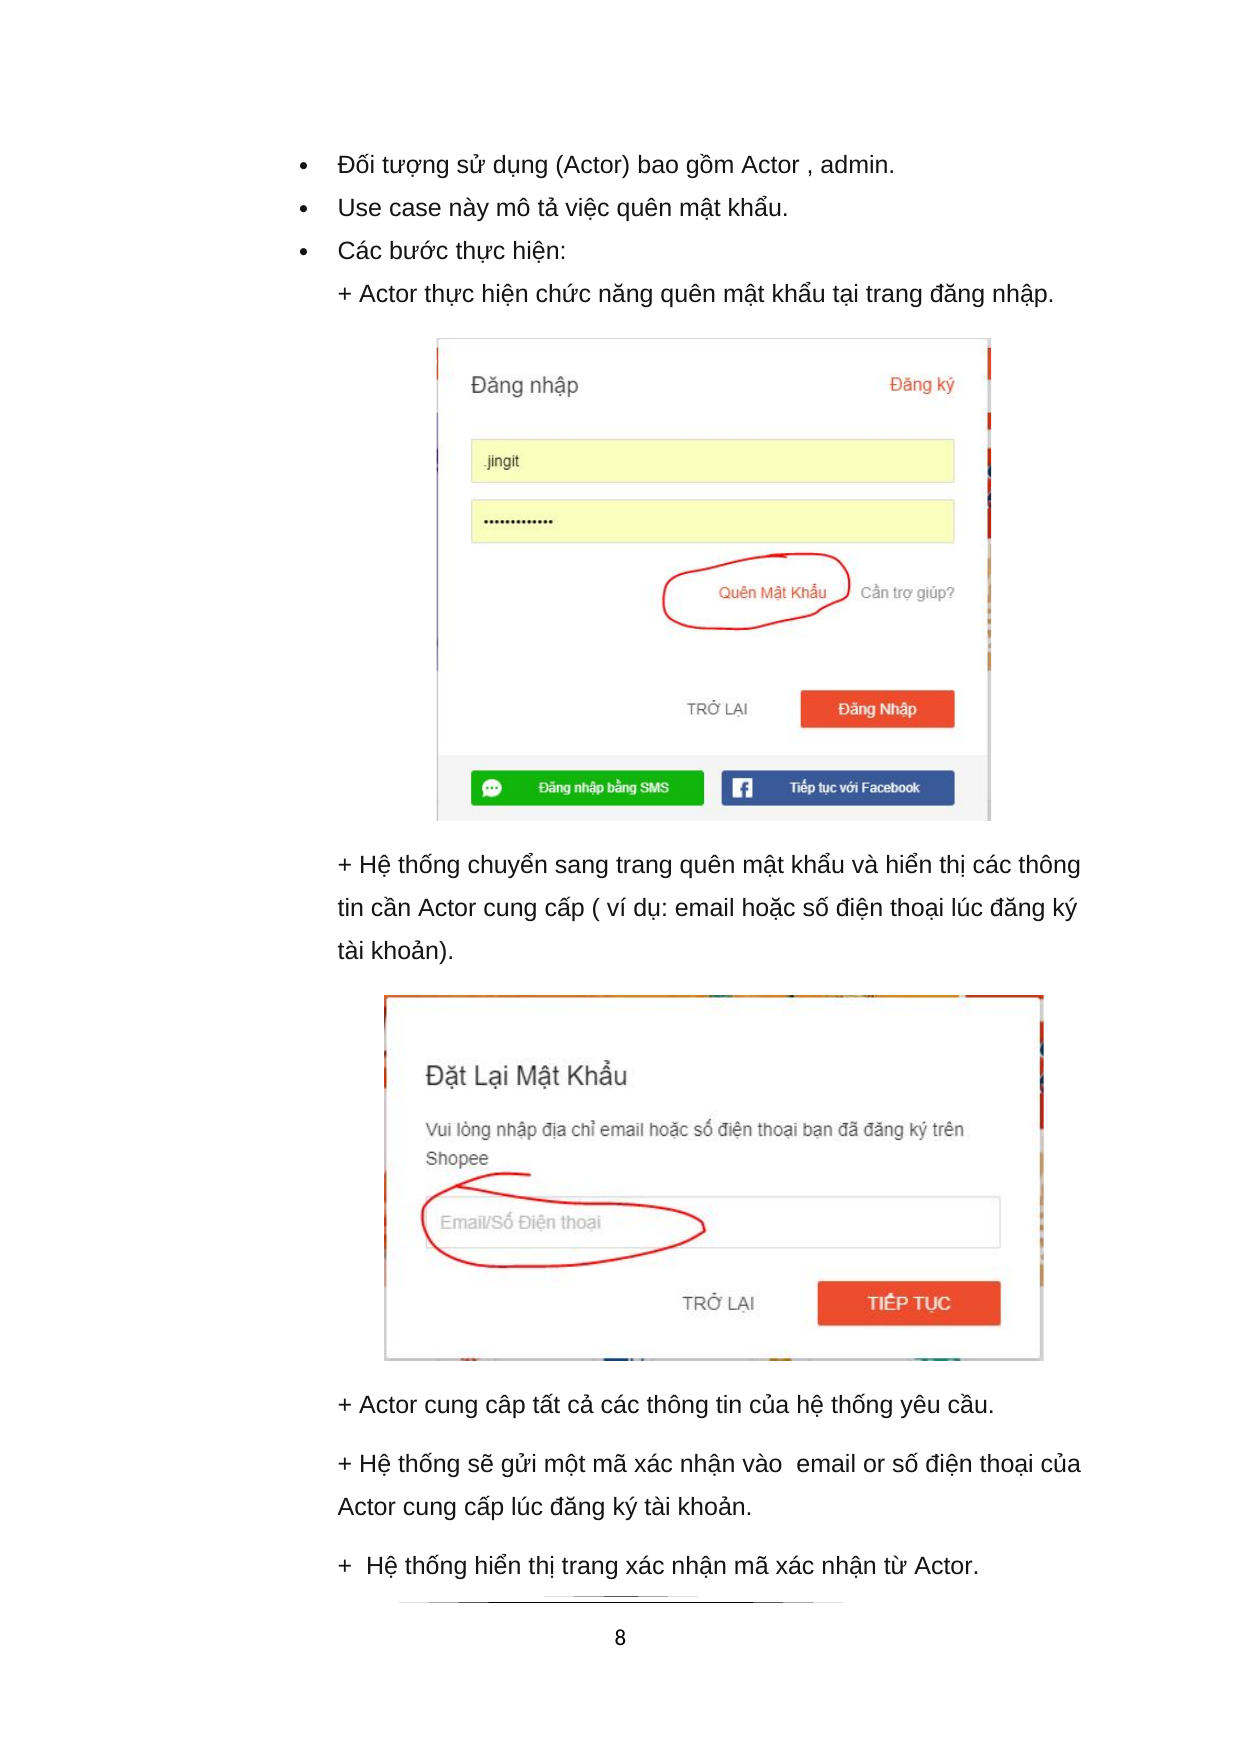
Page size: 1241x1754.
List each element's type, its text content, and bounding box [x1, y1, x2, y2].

list Đối tượng sử dụng (Actor) bao gồm Actor , admin. [300, 150, 1090, 179]
text + Actor thực hiện chức năng quên mật khẩu tại trang đăng nhập. [337, 279, 1090, 308]
list Use case này mô tả việc quên mật khẩu. [300, 193, 1090, 222]
text + Hệ thống chuyển sang trang quên mật khẩu và hiển thị các thông tin cần Actor cung cấp ( ví dụ: email hoặc số điện thoại lúc đăng ký tài khoản). [337, 850, 1090, 965]
picture [384, 995, 1044, 1361]
text + Hệ thống hiển thị trang xác nhận mã xác nhận từ Actor. [337, 1551, 1090, 1580]
text + Hệ thống sẽ gửi một mã xác nhận vào email or số điện thoại của Actor cung cấp lúc đăng ký tài khoản. [337, 1449, 1090, 1521]
list Các bước thực hiện: [300, 236, 1090, 265]
picture [436, 338, 992, 821]
text + Actor cung câp tất cả các thông tin của hệ thống yêu cầu. [337, 1390, 1090, 1419]
